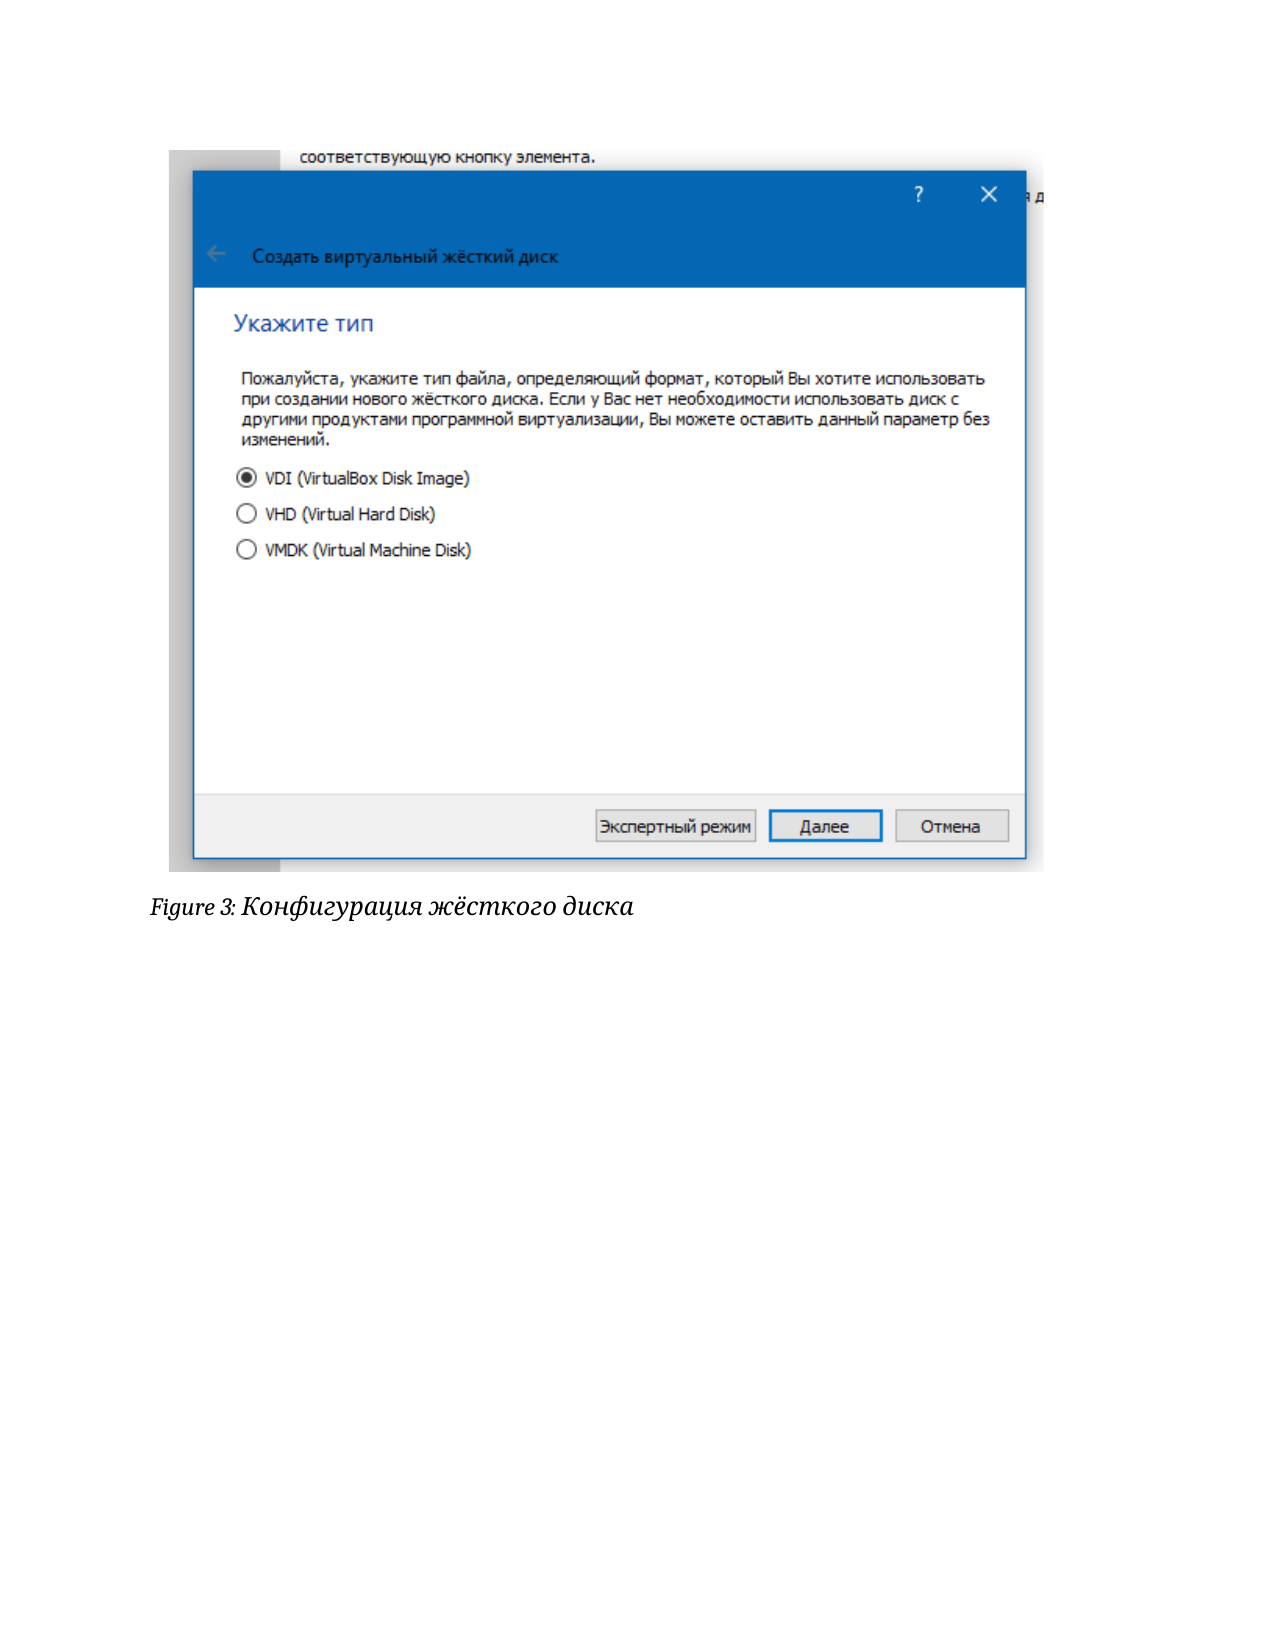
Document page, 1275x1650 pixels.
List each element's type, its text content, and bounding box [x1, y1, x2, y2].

text Figure 3: Конфигурация жёсткого диска [150, 893, 1125, 922]
picture [168, 150, 1044, 872]
